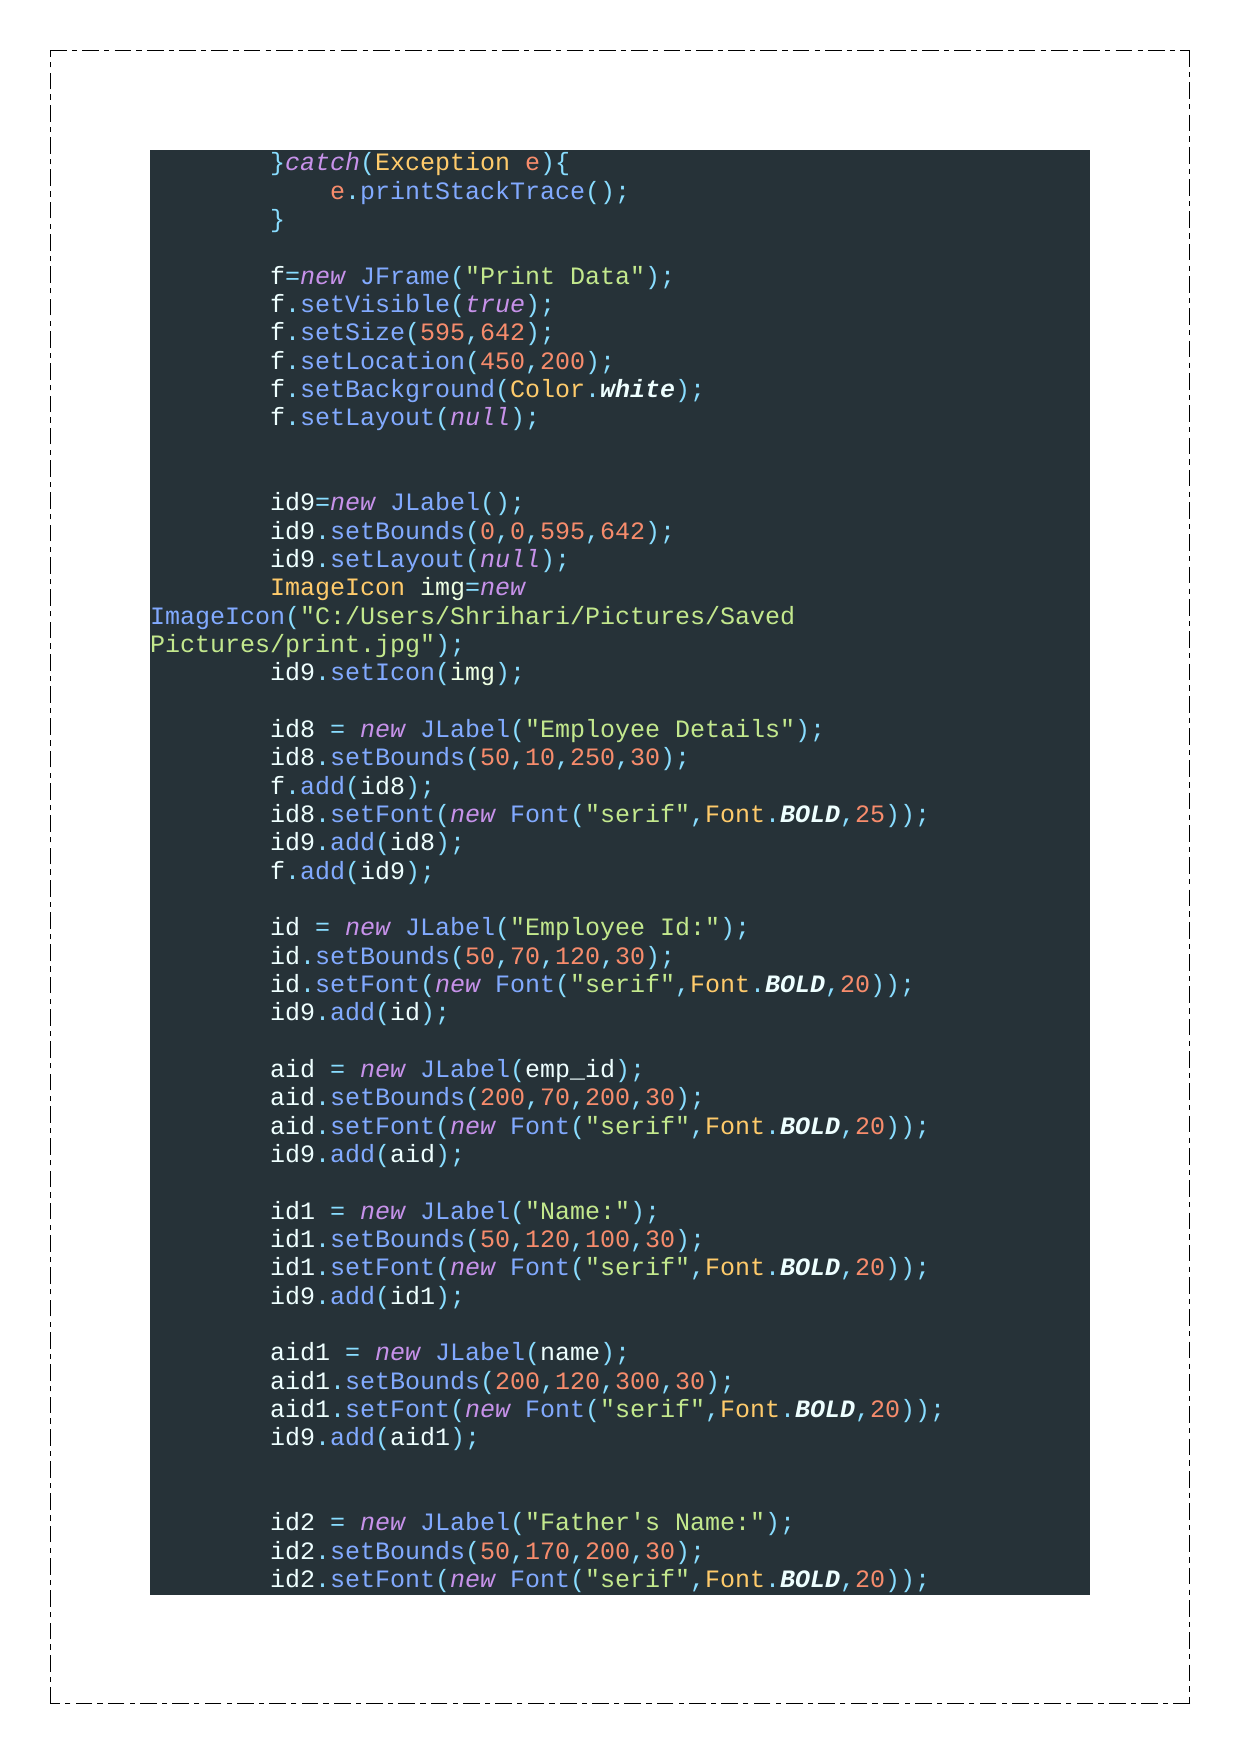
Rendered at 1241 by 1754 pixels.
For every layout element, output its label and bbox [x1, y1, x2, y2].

text [150, 150, 1090, 1595]
